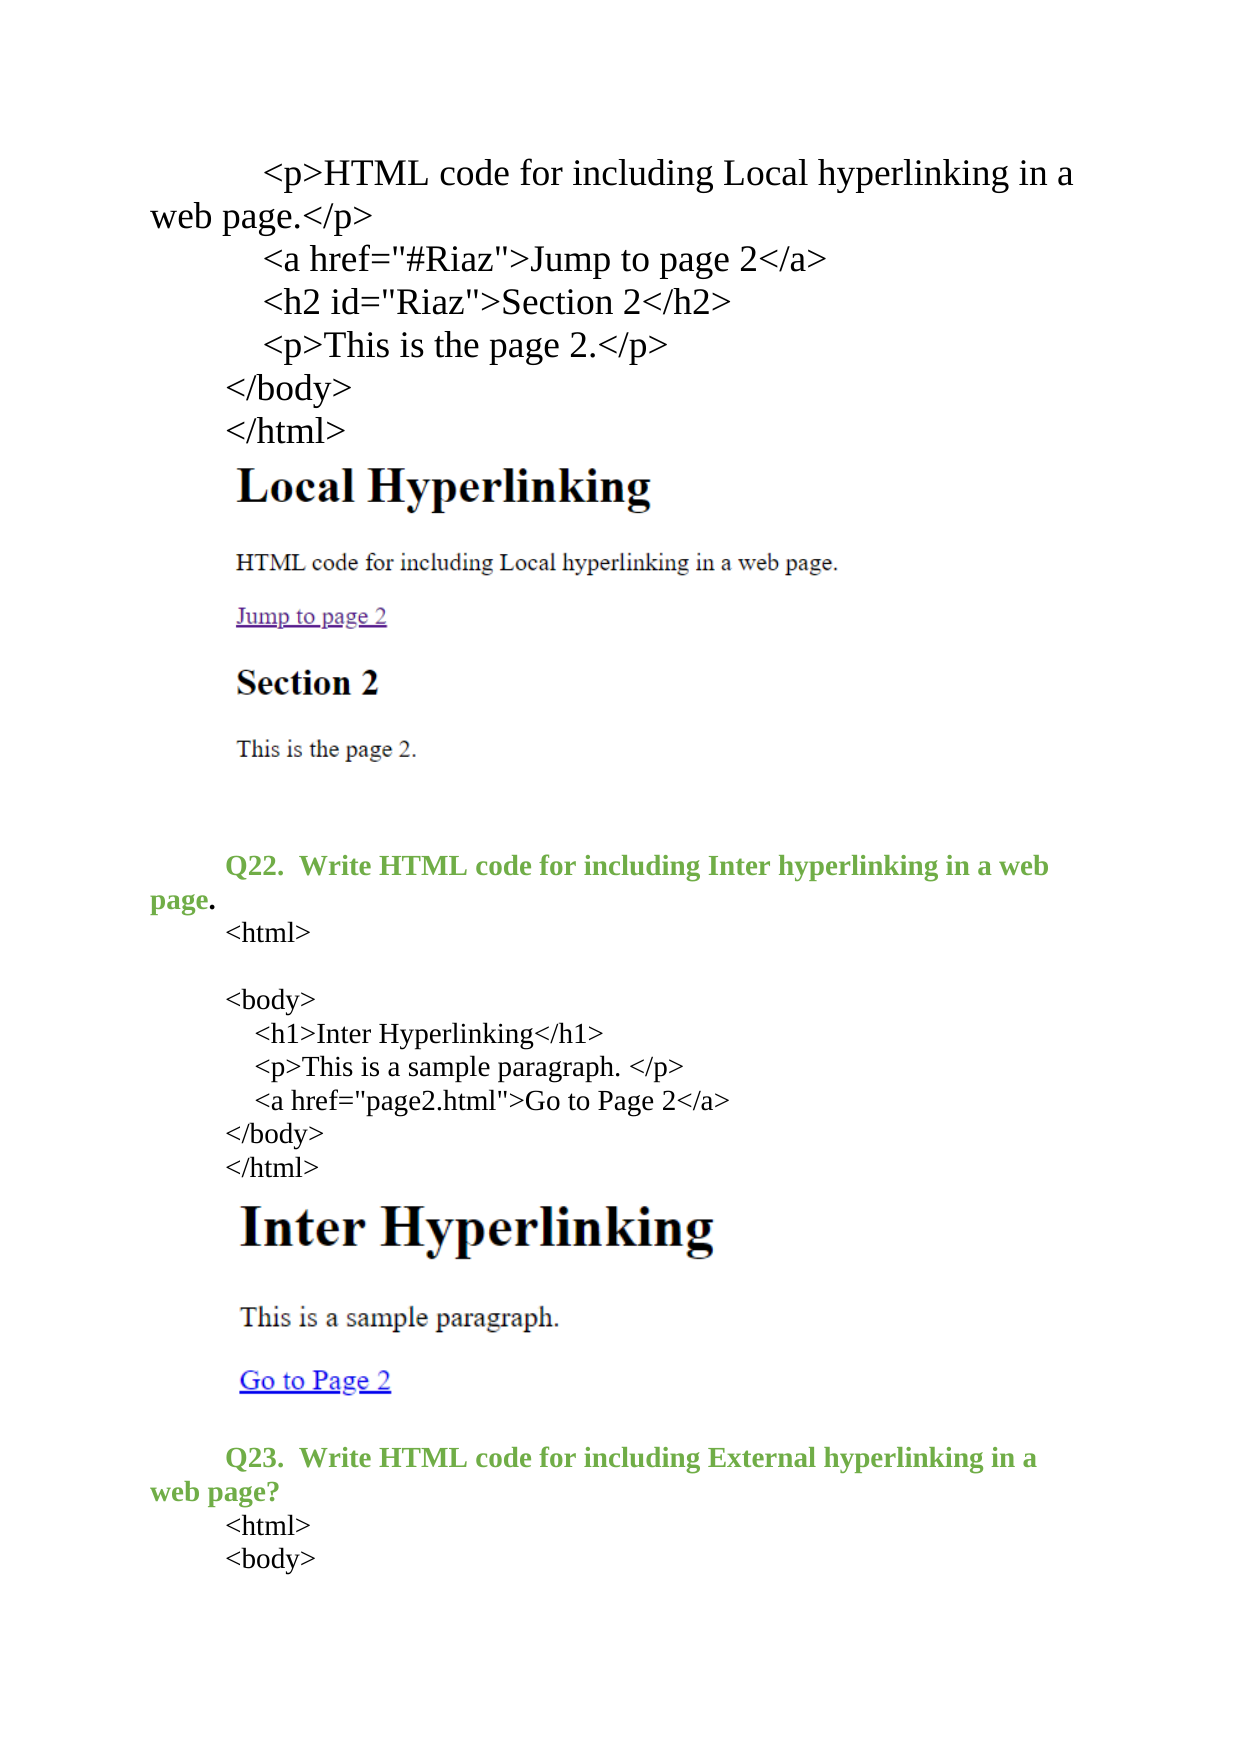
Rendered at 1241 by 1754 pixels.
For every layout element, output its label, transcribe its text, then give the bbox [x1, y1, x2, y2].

text Q22. Write HTML code for including Inter hyperlinking in a web page. [150, 848, 1090, 915]
text <h1>Inter Hyperlinking</h1> [150, 1016, 1090, 1049]
text <p>This is a sample paragraph. </p> [150, 1049, 1090, 1083]
text <body> [150, 1541, 1090, 1575]
text <p>This is the page 2.</p> [150, 322, 1090, 366]
text </body> [150, 1117, 1090, 1150]
text <html> [150, 1508, 1090, 1541]
picture [225, 451, 1200, 798]
text <body> [150, 982, 1090, 1016]
text <h2 id="Riaz">Section 2</h2> [150, 279, 1090, 322]
text <a href="#Riaz">Jump to page 2</a> [150, 236, 1090, 279]
text <a href="page2.html">Go to Page 2</a> [150, 1083, 1090, 1117]
picture [225, 1183, 1200, 1441]
text </html> [150, 1150, 1090, 1184]
text <html> [150, 915, 1090, 949]
text Q23. Write HTML code for including External hyperlinking in a web page? [150, 1441, 1090, 1508]
text </html> [150, 409, 1090, 452]
text <p>HTML code for including Local hyperlinking in a web page.</p> [150, 150, 1090, 236]
text </body> [150, 366, 1090, 409]
